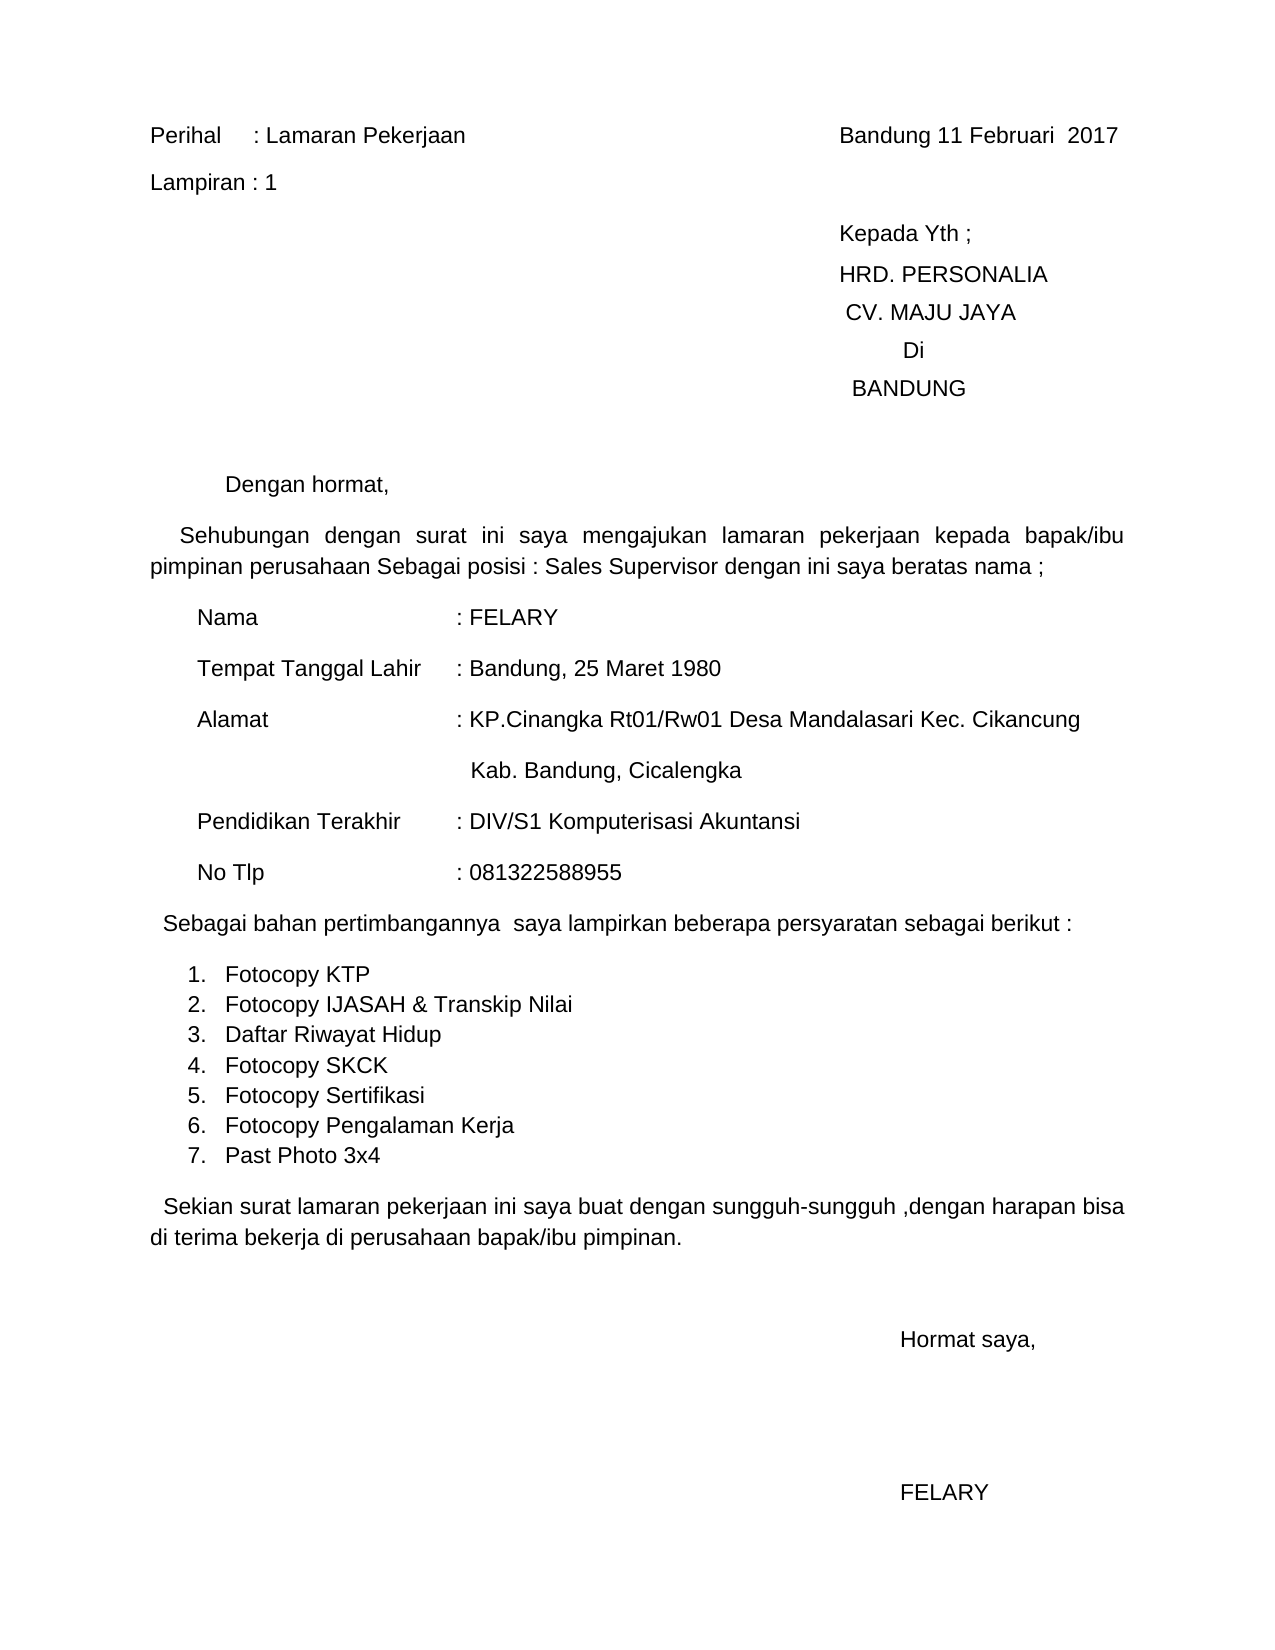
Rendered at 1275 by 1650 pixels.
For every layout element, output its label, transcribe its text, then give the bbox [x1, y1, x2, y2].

text Kab. Bandung, Cicalengka [197, 757, 1125, 783]
text Dengan hormat, [150, 471, 1125, 498]
text FELARY [825, 1479, 1125, 1505]
list Past Photo 3x4 [187, 1142, 1125, 1169]
text No Tlp : 081322588955 [197, 859, 1125, 885]
text Alamat : KP.Cinangka Rt01/Rw01 Desa Mandalasari Kec. Cikancung [197, 706, 1125, 732]
text Di [750, 348, 1125, 361]
text Nama : FELARY [197, 604, 1125, 630]
text Tempat Tanggal Lahir : Bandung, 25 Maret 1980 [197, 655, 1125, 681]
text Kepada Yth ; [750, 220, 1125, 247]
list Fotocopy Sertifikasi [187, 1082, 1125, 1108]
text Sebagai bahan pertimbangannya saya lampirkan beberapa persyaratan sebagai berikut : [150, 910, 1125, 936]
list Fotocopy Pengalaman Kerja [187, 1112, 1125, 1138]
list Fotocopy IJASAH & Transkip Nilai [187, 991, 1125, 1018]
text Sehubungan dengan surat ini saya mengajukan lamaran pekerjaan kepada bapak/ibu pimpinan perusahaan Sebagai posisi : Sales Supervisor dengan ini saya beratas nama ; [150, 522, 1125, 579]
text CV. MAJU JAYA [750, 310, 1125, 323]
list Fotocopy KTP [187, 961, 1125, 987]
list Fotocopy SKCK [187, 1052, 1125, 1078]
text Sekian surat lamaran pekerjaan ini saya buat dengan sungguh-sungguh ,dengan harapan bisa di terima bekerja di perusahaan bapak/ibu pimpinan. [150, 1193, 1125, 1250]
text Lampiran : 1 [150, 169, 1125, 195]
text Hormat saya, [825, 1326, 1125, 1352]
text BANDUNG [750, 386, 1125, 399]
list Daftar Riwayat Hidup [187, 1021, 1125, 1048]
text Perihal : Lamaran Pekerjaan Bandung 11 Februari 2017 [150, 122, 1125, 148]
text HRD. PERSONALIA [750, 272, 1125, 285]
text Pendidikan Terakhir : DIV/S1 Komputerisasi Akuntansi [197, 808, 1125, 834]
